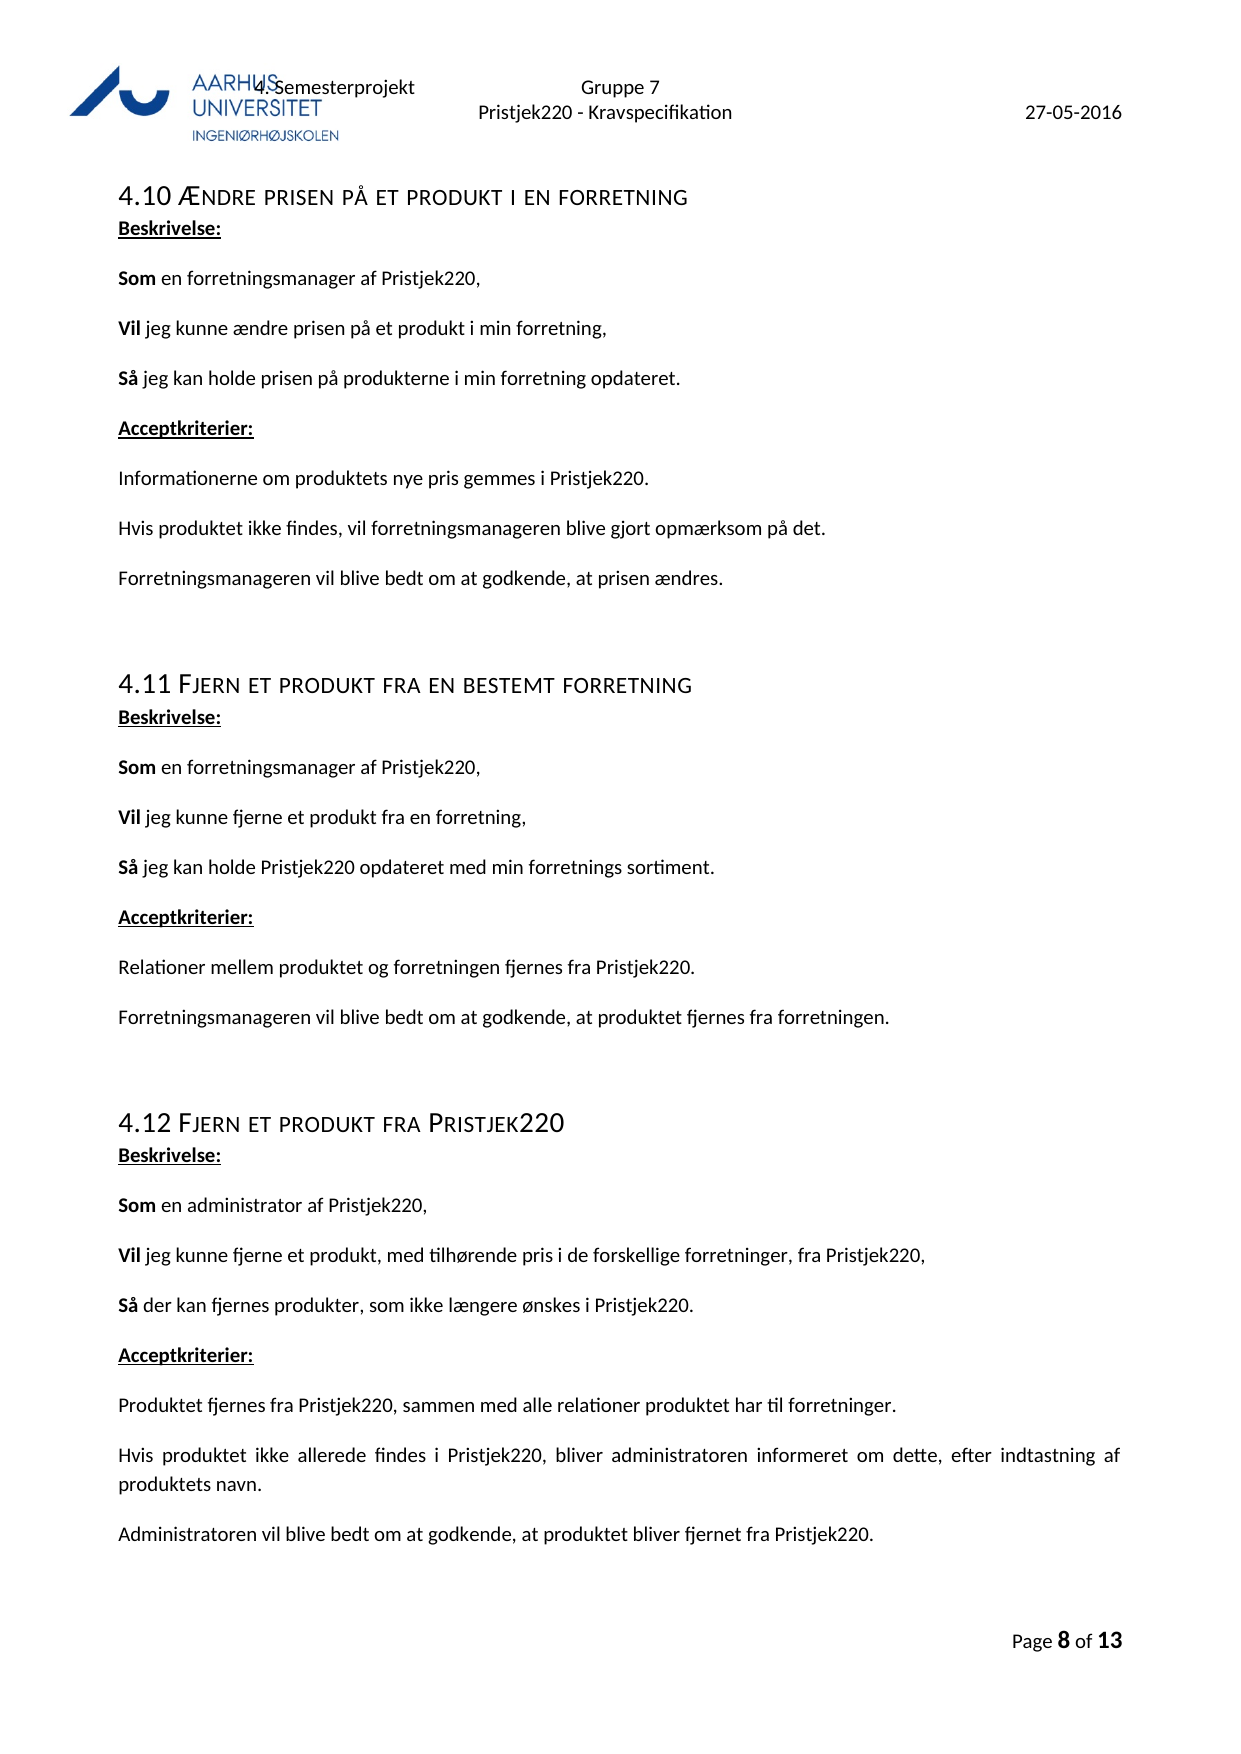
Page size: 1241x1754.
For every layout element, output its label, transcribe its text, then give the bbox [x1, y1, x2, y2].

text Forretningsmanageren vil blive bedt om at godkende, at prisen ændres. [118, 566, 1122, 591]
text Som en administrator af Pristjek220, [118, 1192, 1122, 1218]
subtitle Fjern et produkt fra Pristjek220 [118, 1104, 1122, 1140]
text Forretningsmanageren vil blive bedt om at godkende, at produktet fjernes fra forretningen. [118, 1004, 1122, 1029]
text Acceptkriterier: [118, 904, 1122, 929]
text Beskrivelse: [118, 1142, 1122, 1168]
text Så der kan fjernes produkter, som ikke længere ønskes i Pristjek220. [118, 1292, 1122, 1318]
text Så jeg kan holde prisen på produkterne i min forretning opdateret. [118, 366, 1122, 391]
text Hvis produktet ikke findes, vil forretningsmanageren blive gjort opmærksom på det. [118, 516, 1122, 541]
text Vil jeg kunne fjerne et produkt fra en forretning, [118, 804, 1122, 829]
text Informationerne om produktets nye pris gemmes i Pristjek220. [118, 466, 1122, 491]
subtitle Ændre prisen på et produkt i en forretning [118, 177, 1122, 213]
text Acceptkriterier: [118, 1342, 1122, 1368]
text Vil jeg kunne ændre prisen på et produkt i min forretning, [118, 316, 1122, 341]
text Vil jeg kunne fjerne et produkt, med tilhørende pris i de forskellige forretninger, fra Pristjek220, [118, 1242, 1122, 1268]
text Som en forretningsmanager af Pristjek220, [118, 266, 1122, 291]
text Hvis produktet ikke allerede findes i Pristjek220, bliver administratoren informeret om dette, efter indtastning af produktets navn. [118, 1442, 1122, 1497]
text Relationer mellem produktet og forretningen fjernes fra Pristjek220. [118, 954, 1122, 979]
text Administratoren vil blive bedt om at godkende, at produktet bliver fjernet fra Pristjek220. [118, 1522, 1122, 1547]
text Så jeg kan holde Pristjek220 opdateret med min forretnings sortiment. [118, 854, 1122, 879]
subtitle Fjern et produkt fra en bestemt forretning [118, 666, 1122, 701]
text Acceptkriterier: [118, 416, 1122, 441]
text Beskrivelse: [118, 216, 1122, 241]
text Produktet fjernes fra Pristjek220, sammen med alle relationer produktet har til forretninger. [118, 1392, 1122, 1418]
text Som en forretningsmanager af Pristjek220, [118, 754, 1122, 779]
text Beskrivelse: [118, 704, 1122, 729]
picture [67, 63, 363, 146]
